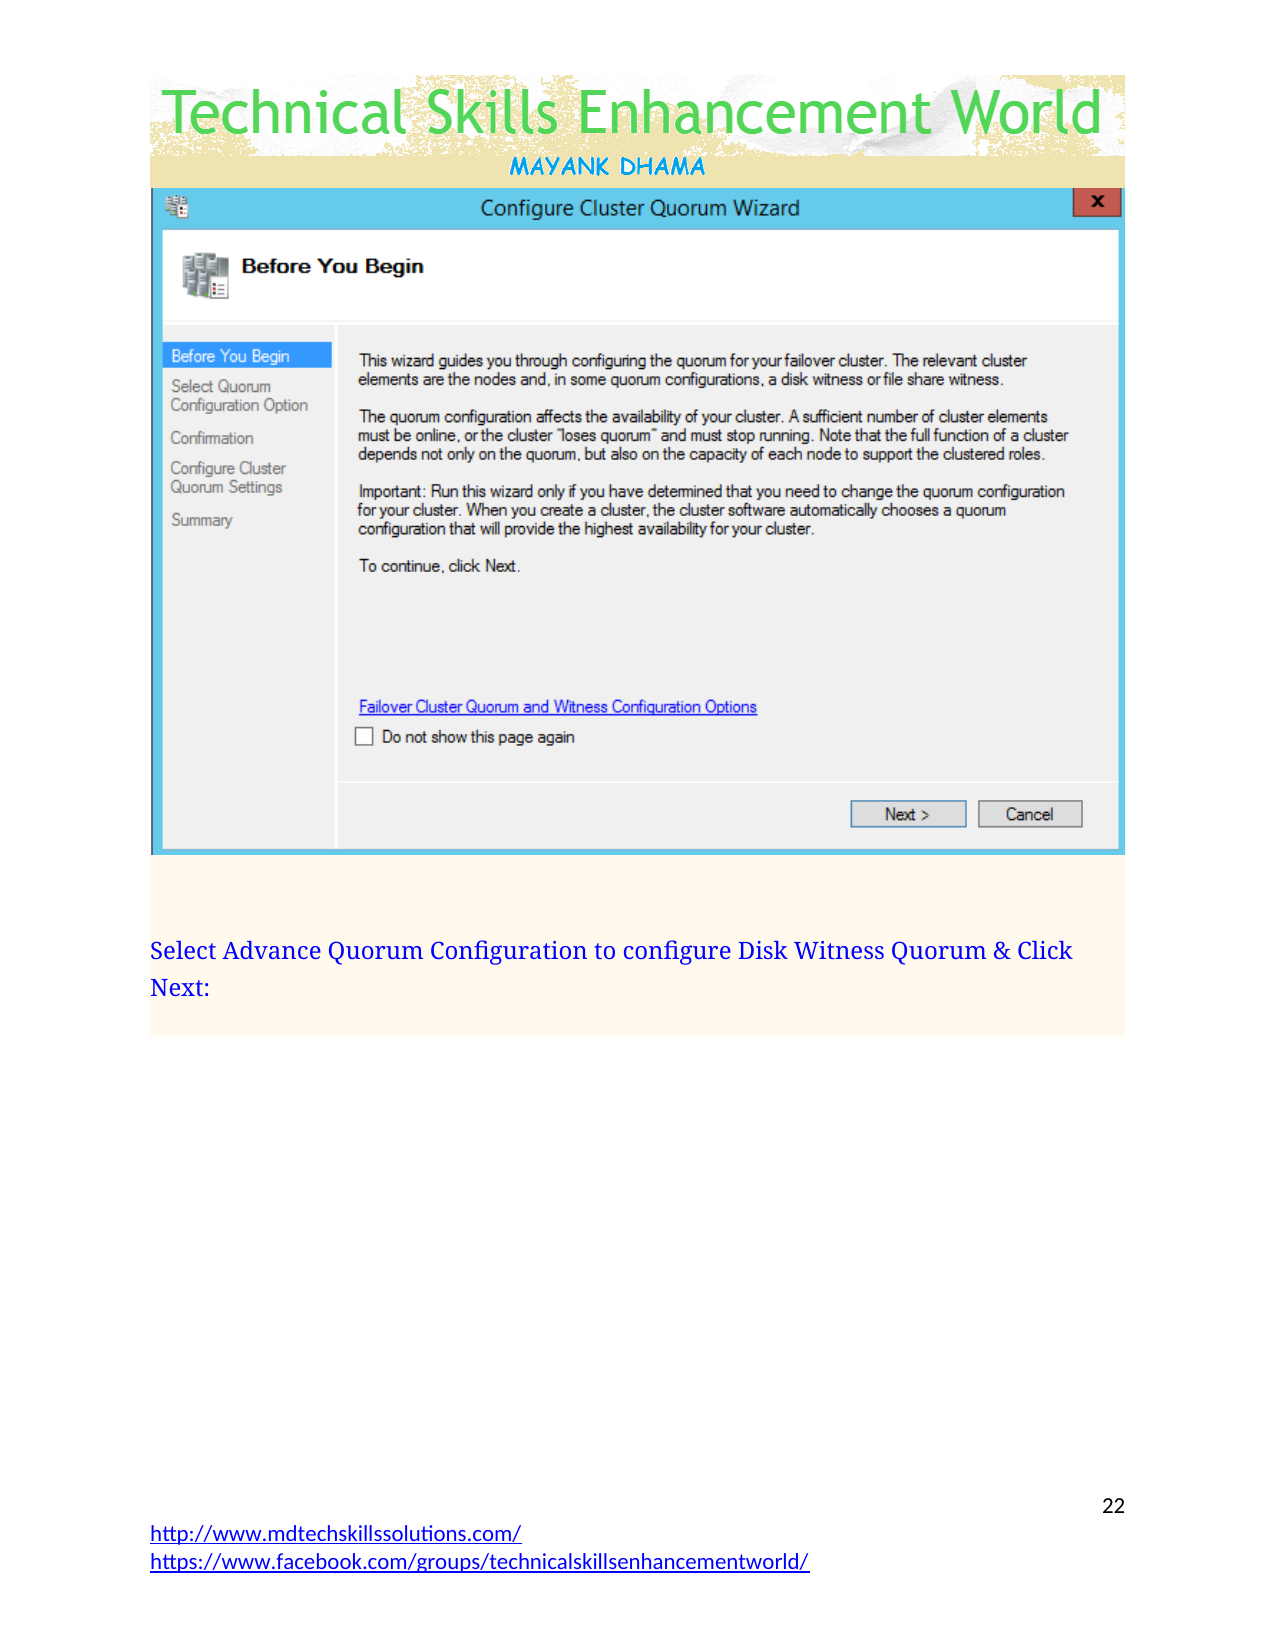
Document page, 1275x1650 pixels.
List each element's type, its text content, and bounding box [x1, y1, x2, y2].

picture [150, 75, 1125, 855]
text Select Advance Quorum Configuration to configure Disk Witness Quorum & Click Next: [150, 859, 1125, 1036]
